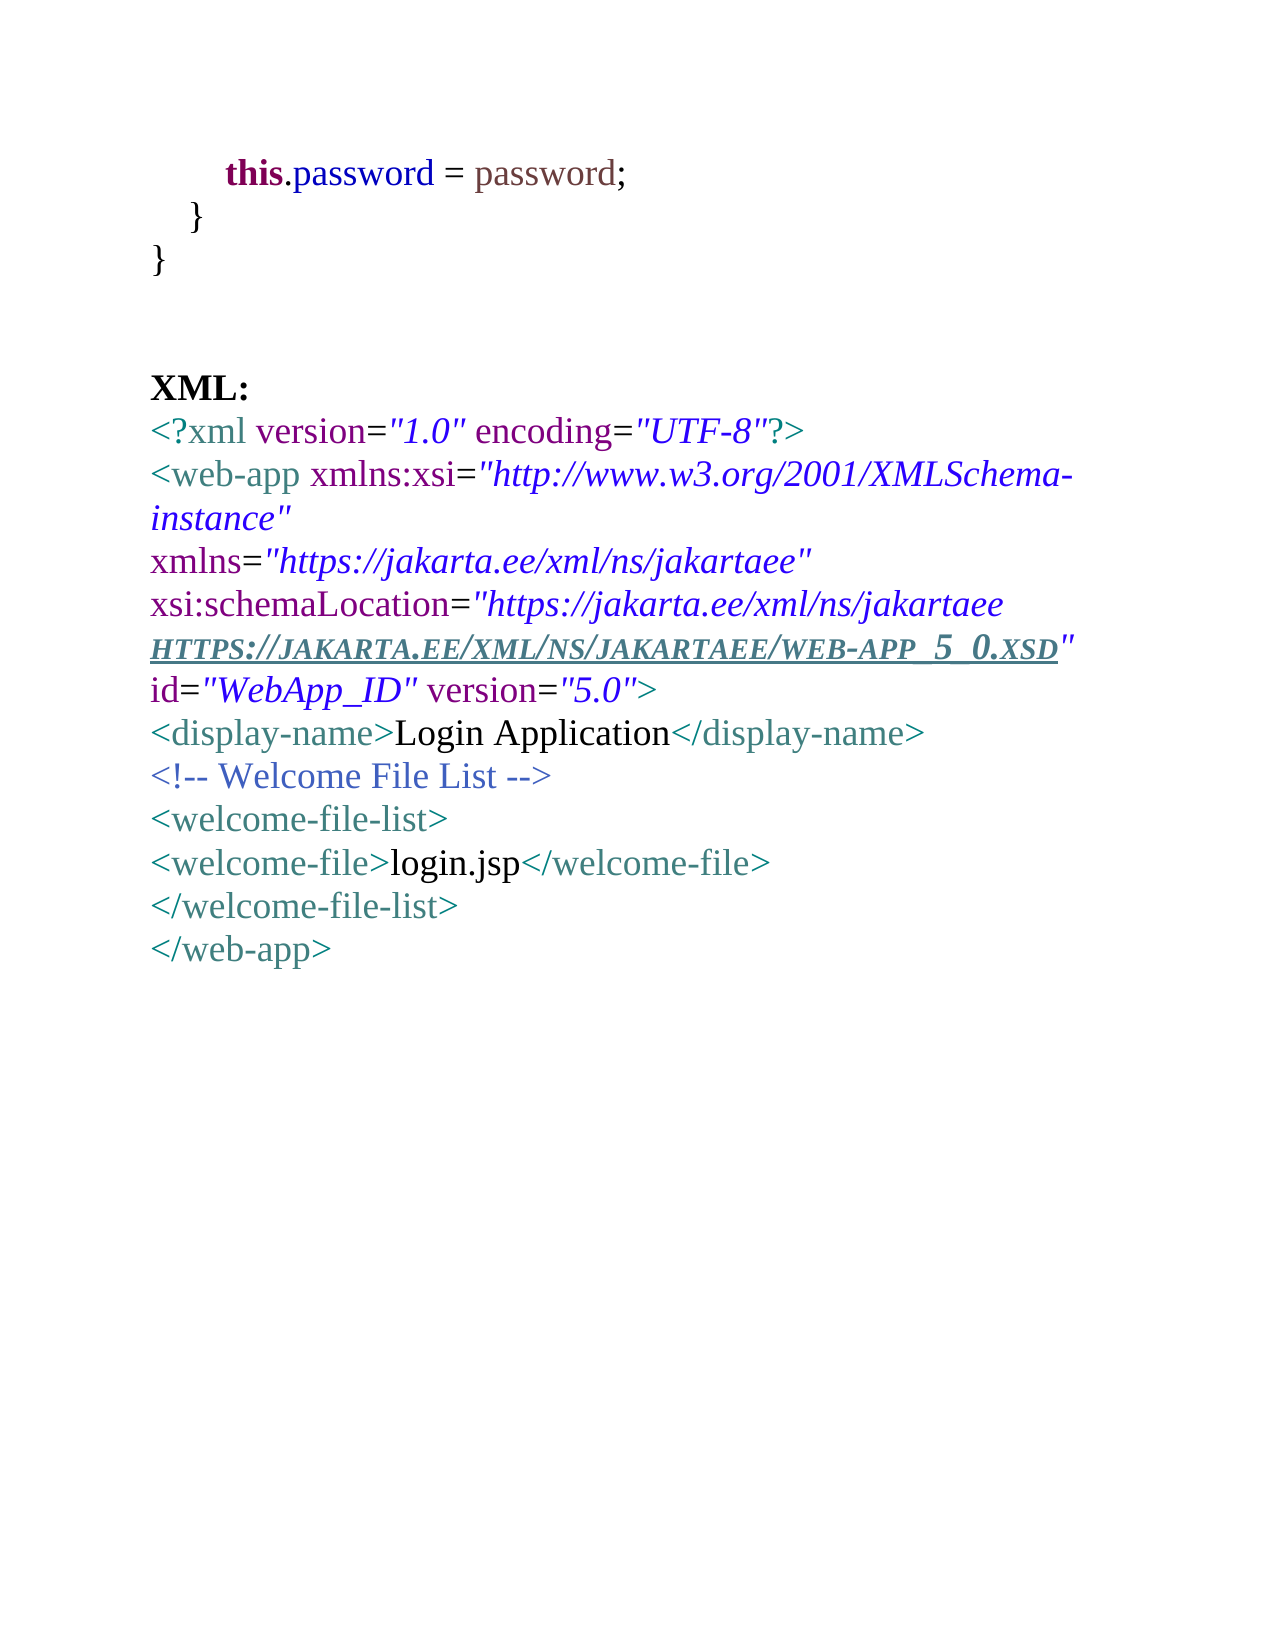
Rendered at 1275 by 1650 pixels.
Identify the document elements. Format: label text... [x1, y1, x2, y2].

text </welcome-file-list> [150, 883, 1125, 926]
text <?xml version="1.0" encoding="UTF-8"?> [150, 409, 1125, 452]
text this.password = password; [150, 150, 1125, 193]
text <web-app xmlns:xsi="http://www.w3.org/2001/XMLSchema-instance" [150, 452, 1125, 538]
text } [150, 193, 1125, 236]
text <!-- Welcome File List --> [150, 754, 1125, 797]
text <welcome-file-list> [150, 797, 1125, 840]
text XML: [150, 366, 1125, 409]
text id="WebApp_ID" version="5.0"> [150, 667, 1125, 711]
text <welcome-file>login.jsp</welcome-file> [150, 840, 1125, 883]
text } [150, 236, 1125, 279]
text <display-name>Login Application</display-name> [150, 711, 1125, 754]
text xmlns="https://jakarta.ee/xml/ns/jakartaee" [150, 538, 1125, 581]
text </web-app> [150, 926, 1125, 969]
text xsi:schemaLocation="https://jakarta.ee/xml/ns/jakartaee https://jakarta.ee/xml/ns/jakartaee/web-app_5_0.xsd" [150, 581, 1125, 667]
